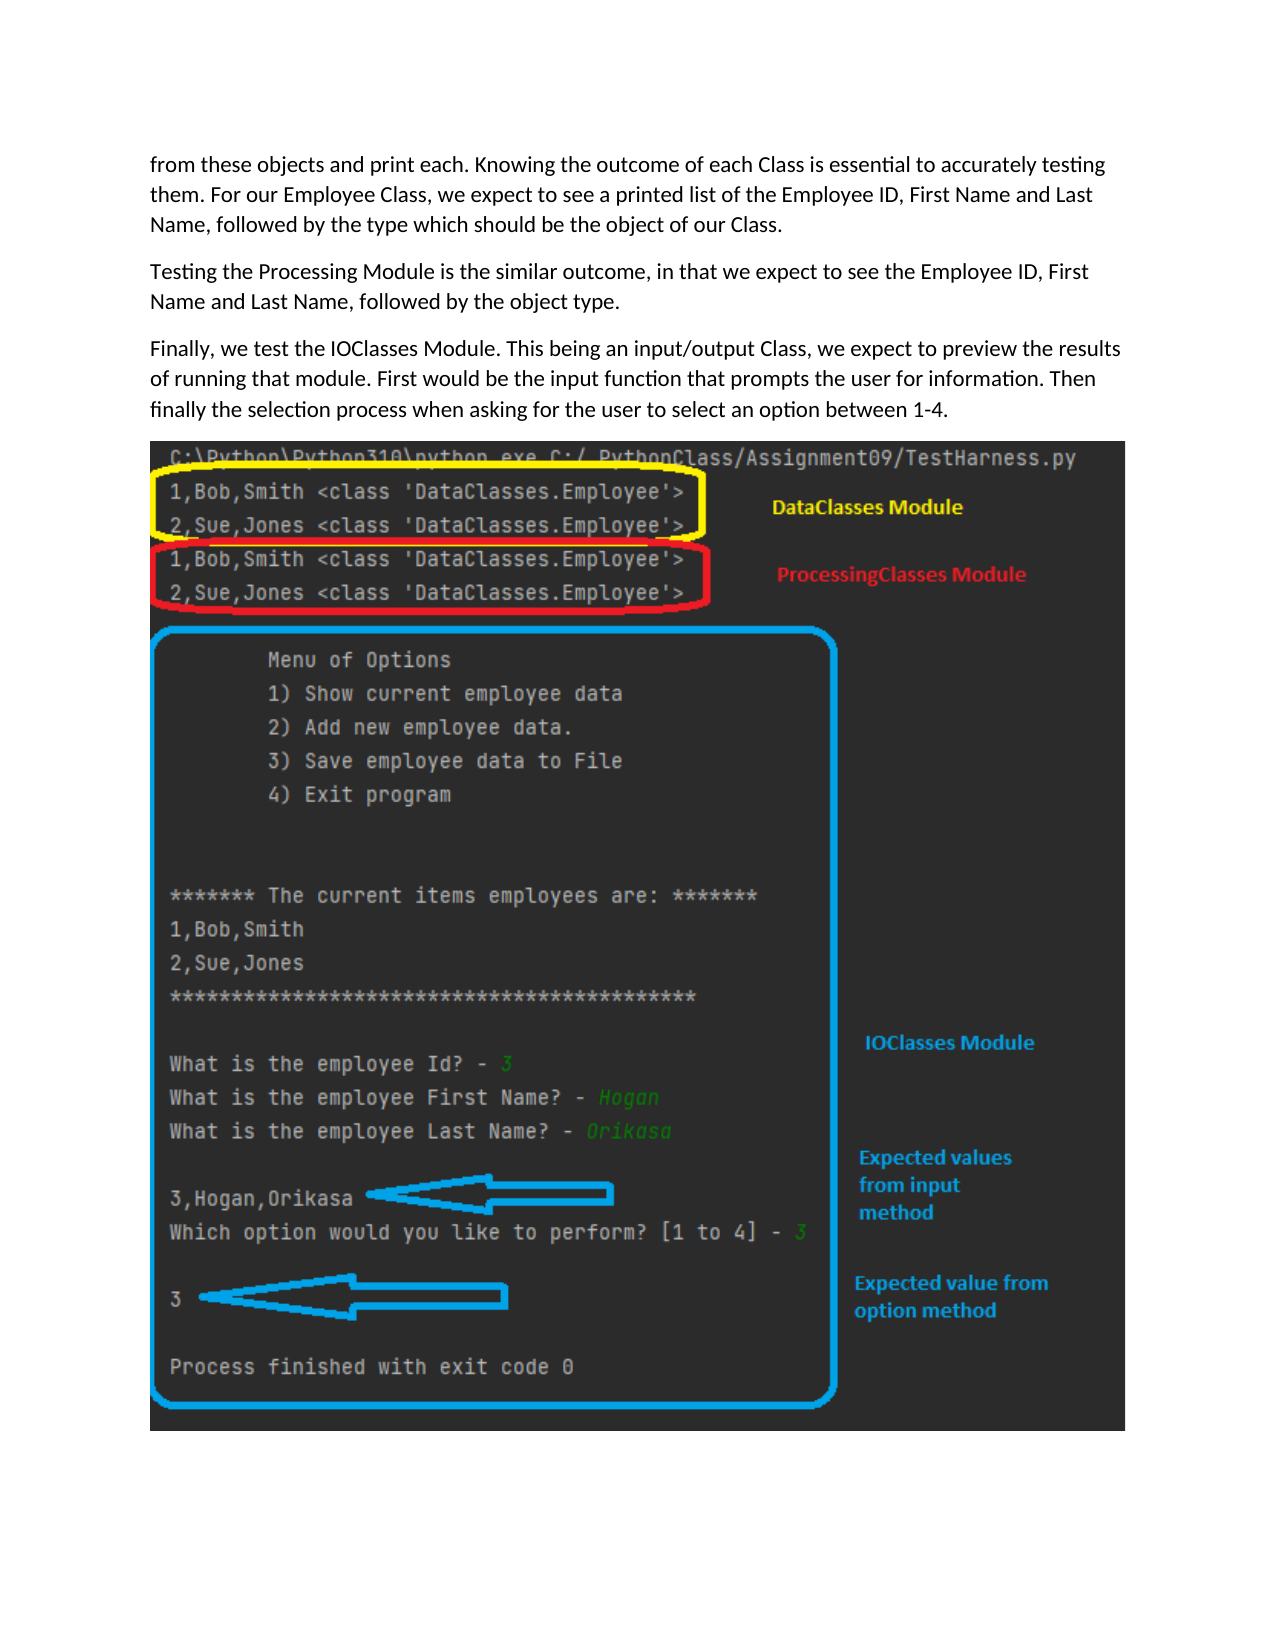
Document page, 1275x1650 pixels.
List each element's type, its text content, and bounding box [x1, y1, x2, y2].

picture [155, 634, 829, 1401]
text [150, 150, 1125, 238]
text Testing the Processing Module is the similar outcome, in that we expect to see the Employee ID, First Name and Last Name, followed by the object type. [150, 257, 1125, 316]
text Finally, we test the IOClasses Module. This being an input/output Class, we expect to preview the results of running that module. First would be the input function that prompts the user for information. Then finally the selection process when asking for the user to select an option between 1-4. [150, 334, 1125, 423]
picture [150, 441, 1125, 1431]
